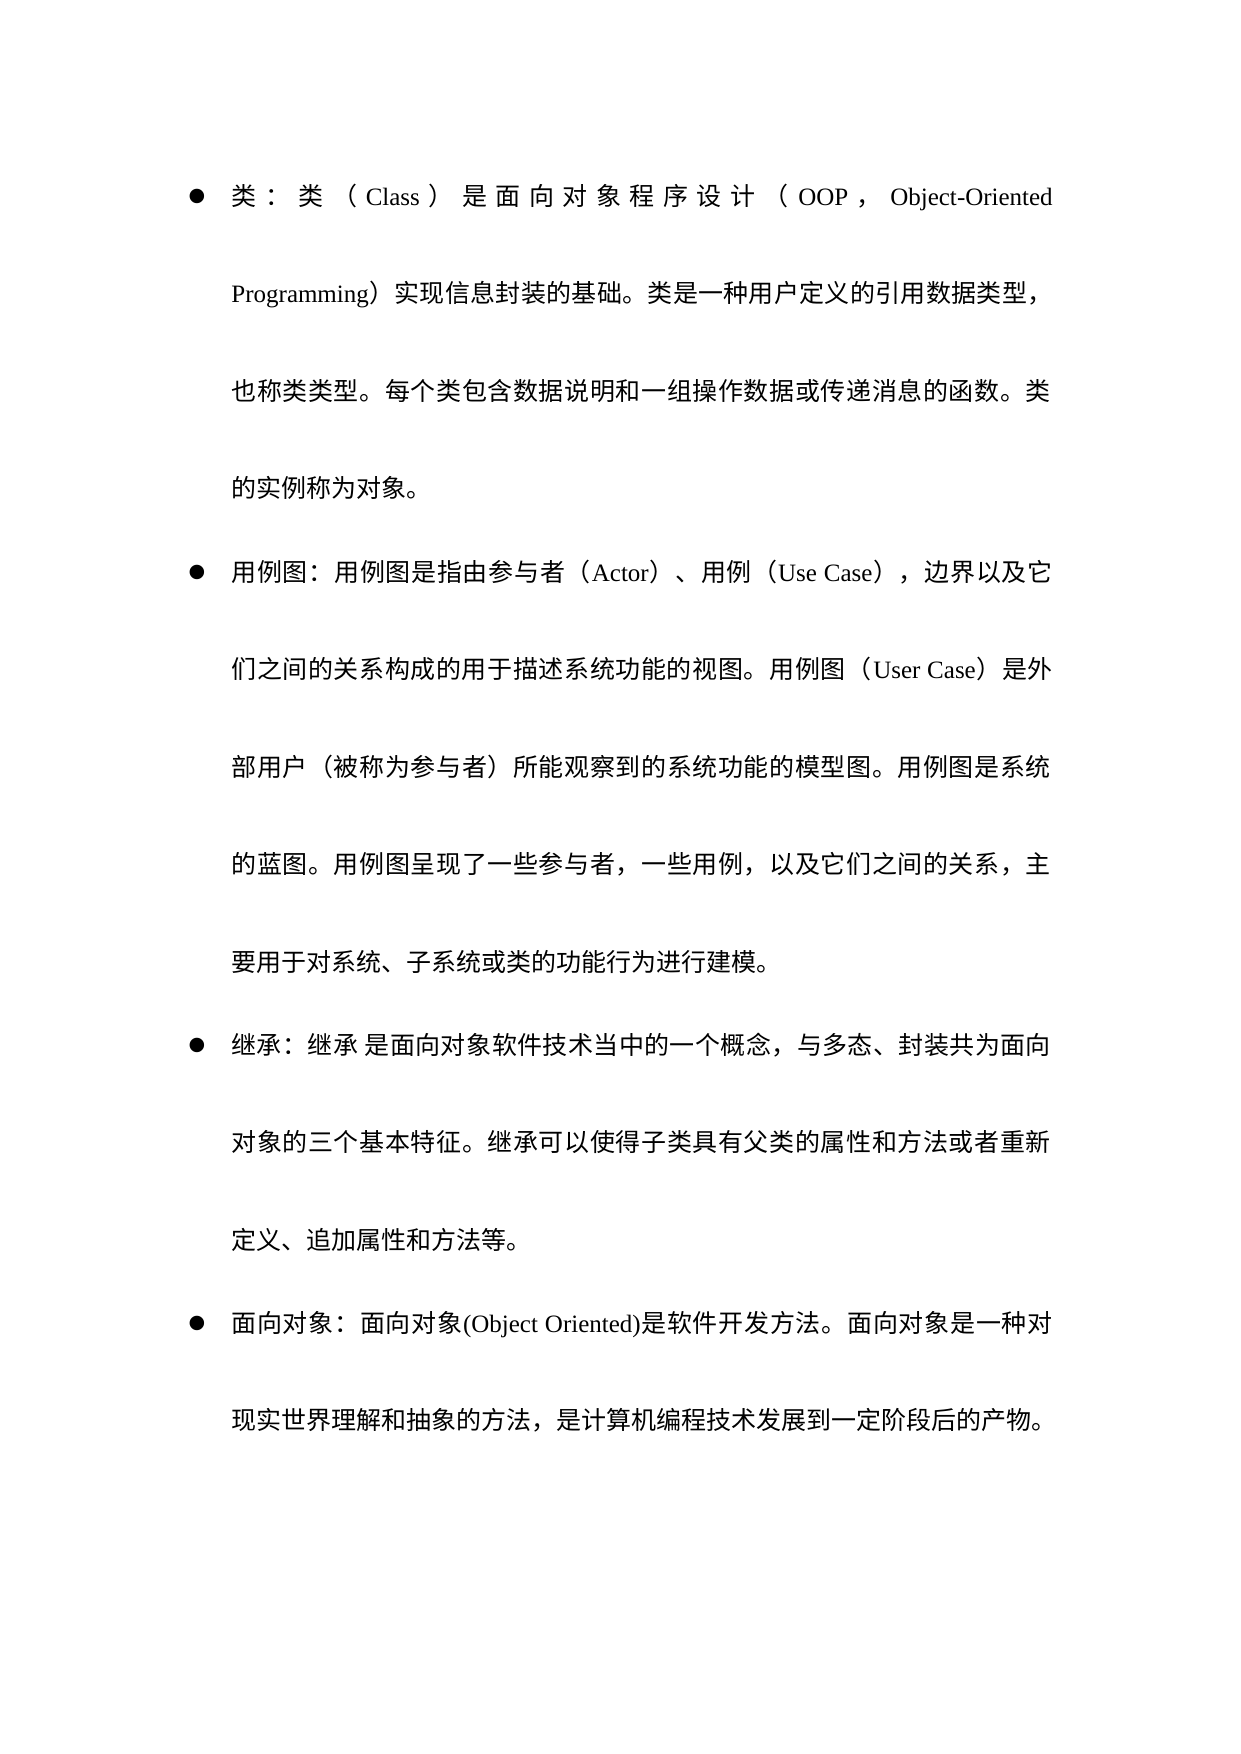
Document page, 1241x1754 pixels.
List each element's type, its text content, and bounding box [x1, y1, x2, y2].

list 面向对象：面向对象(Object Oriented)是软件开发方法。面向对象是一种对现实世界理解和抽象的方法，是计算机编程技术发展到一定阶段后的产物。 [187, 1289, 1053, 1451]
list 继承：继承 是面向对象软件技术当中的一个概念，与多态、封装共为面向对象的三个基本特征。继承可以使得子类具有父类的属性和方法或者重新定义、追加属性和方法等。 [187, 1011, 1053, 1271]
list 用例图：用例图是指由参与者（Actor）、用例（Use Case），边界以及它们之间的关系构成的用于描述系统功能的视图。用例图（User Case）是外部用户（被称为参与者）所能观察到的系统功能的模型图。用例图是系统的蓝图。用例图呈现了一些参与者，一些用例，以及它们之间的关系，主要用于对系统、子系统或类的功能行为进行建模。 [187, 538, 1053, 993]
list 类：类（Class）是面向对象程序设计（OOP，Object-Oriented Programming）实现信息封装的基础。类是一种用户定义的引用数据类型，也称类类型。每个类包含数据说明和一组操作数据或传递消息的函数。类的实例称为对象。 [187, 162, 1053, 519]
